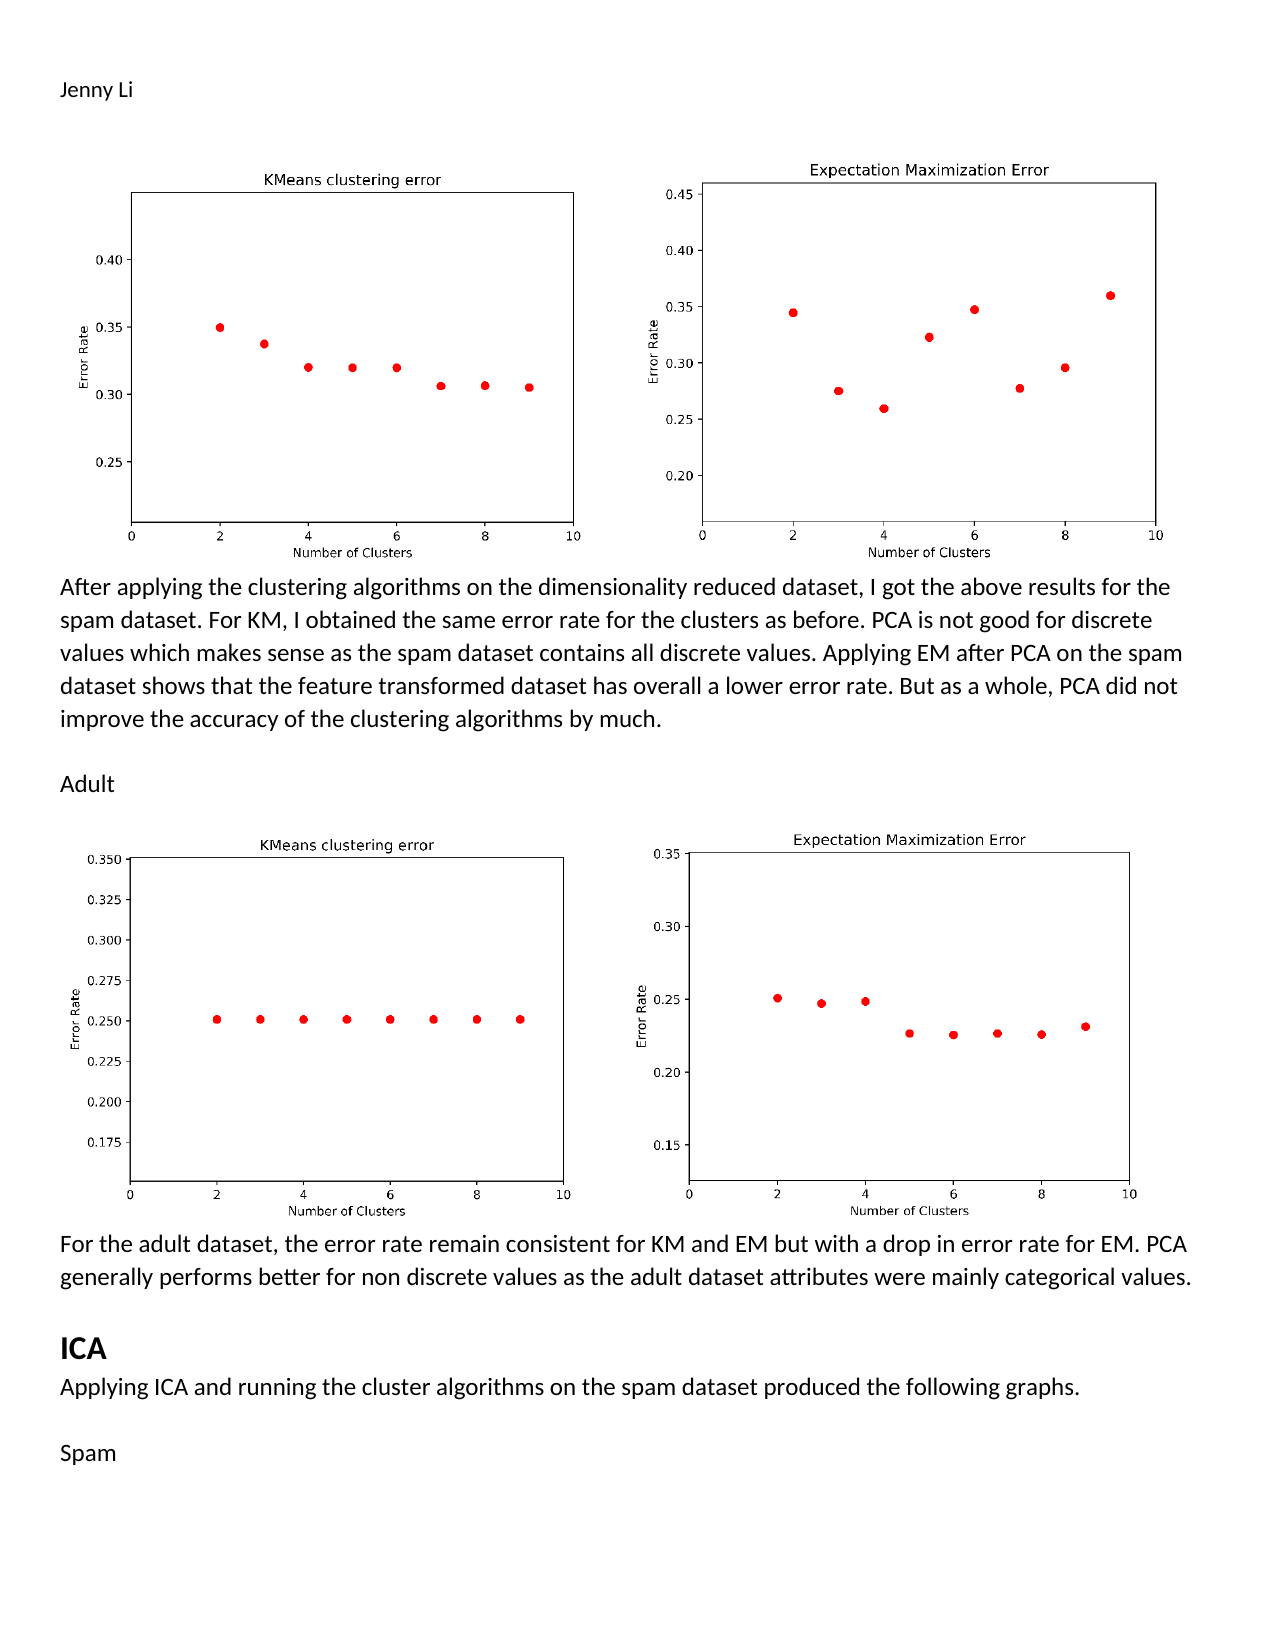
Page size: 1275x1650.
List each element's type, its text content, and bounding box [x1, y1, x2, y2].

text Applying ICA and running the cluster algorithms on the spam dataset produced the following graphs. [60, 1371, 1215, 1402]
text ICA [60, 1327, 1215, 1368]
text After applying the clustering algorithms on the dimensionality reduced dataset, I got the above results for the spam dataset. For KM, I obtained the same error rate for the clusters as before. PCA is not good for discrete values which makes sense as the spam dataset contains all discrete values. Applying EM after PCA on the spam dataset shows that the feature transformed dataset has overall a lower error rate. But as a whole, PCA did not improve the accuracy of the clustering algorithms by much. [60, 571, 1215, 733]
picture [60, 801, 1185, 1227]
text For the adult dataset, the error rate remain consistent for KM and EM but with a drop in error rate for EM. PCA generally performs better for non discrete values as the adult dataset attributes were mainly categorical values. [60, 1229, 1215, 1292]
picture [60, 131, 1214, 569]
text Spam [60, 1437, 1215, 1468]
text Adult [60, 769, 1215, 799]
